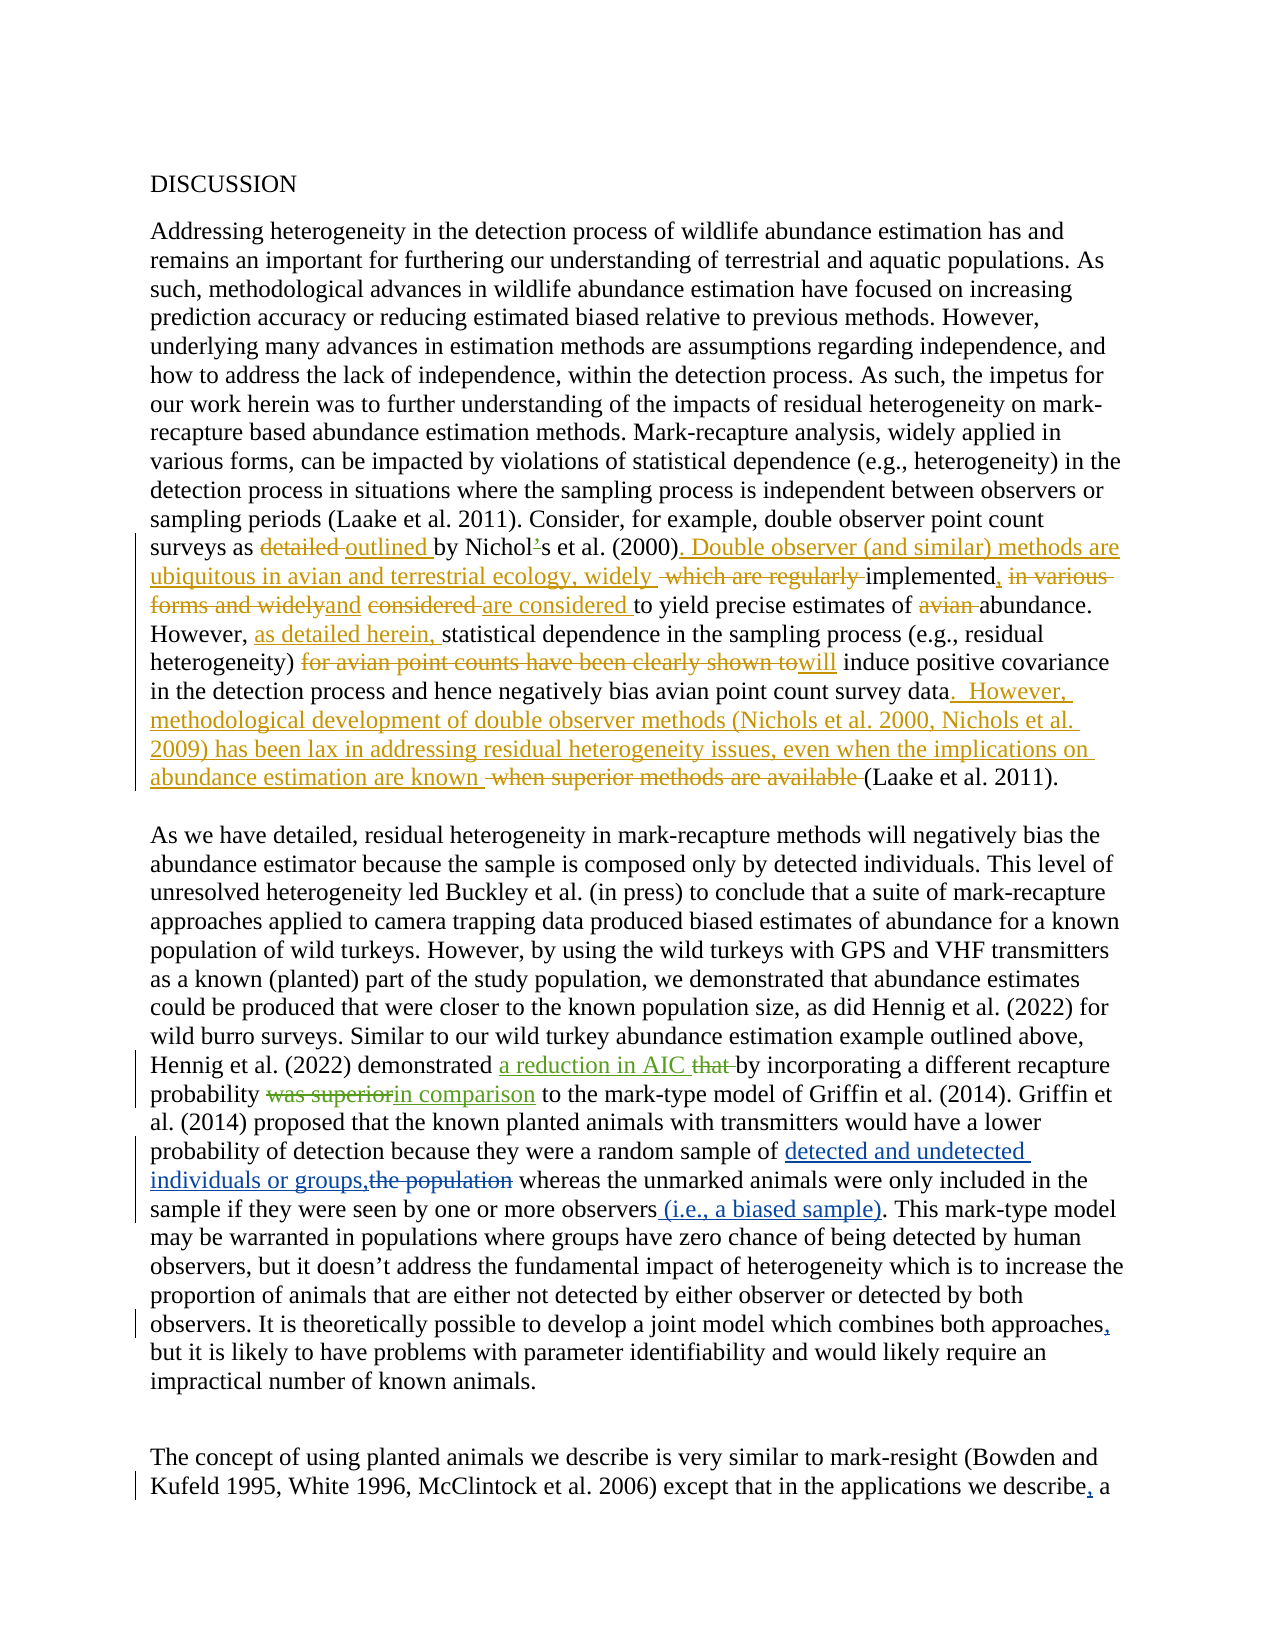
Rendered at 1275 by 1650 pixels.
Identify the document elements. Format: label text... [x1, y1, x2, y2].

text DISCUSSION [150, 169, 1125, 197]
text Addressing heterogeneity in the detection process of wildlife abundance estimation has and remains an important for furthering our understanding of terrestrial and aquatic populations. As such, methodological advances in wildlife abundance estimation have focused on increasing prediction accuracy or reducing estimated biased relative to previous methods. However, underlying many advances in estimation methods are assumptions regarding independence, and how to address the lack of independence, within the detection process. As such, the impetus for our work herein was to further understanding of the impacts of residual heterogeneity on mark-recapture based abundance estimation methods. Mark-recapture analysis, widely applied in various forms, can be impacted by violations of statistical dependence (e.g., heterogeneity) in the detection process in situations where the sampling process is independent between observers or sampling periods (Laake et al. 2011). Consider, for example, double observer point count surveys as by Nichols et al. (2000)implemented to yield precise estimates of abundance. However, statistical dependence in the sampling process (e.g., residual heterogeneity) induce positive covariance in the detection process and hence negatively bias avian point count survey data(Laake et al. 2011). [150, 216, 1125, 791]
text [150, 1442, 1125, 1500]
text As we have detailed, residual heterogeneity in mark-recapture methods will negatively bias the abundance estimator because the sample is composed only by detected individuals. This level of unresolved heterogeneity led Buckley et al. (in press) to conclude that a suite of mark-recapture approaches applied to camera trapping data produced biased estimates of abundance for a known population of wild turkeys. However, by using the wild turkeys with GPS and VHF transmitters as a known (planted) part of the study population, we demonstrated that abundance estimates could be produced that were closer to the known population size, as did Hennig et al. (2022) for wild burro surveys. Similar to our wild turkey abundance estimation example outlined above, Hennig et al. (2022) demonstrated by incorporating a different recapture probability to the mark-type model of Griffin et al. (2014). Griffin et al. (2014) proposed that the known planted animals with transmitters would have a lower probability of detection because they were a random sample of whereas the unmarked animals were only included in the sample if they were seen by one or more observers. This mark‐type model may be warranted in populations where groups have zero chance of being detected by human observers, but it doesn’t address the fundamental impact of heterogeneity which is to increase the proportion of animals that are either not detected by either observer or detected by both observers. It is theoretically possible to develop a joint model which combines both approaches but it is likely to have problems with parameter identifiability and would likely require an impractical number of known animals. [150, 820, 1125, 1395]
